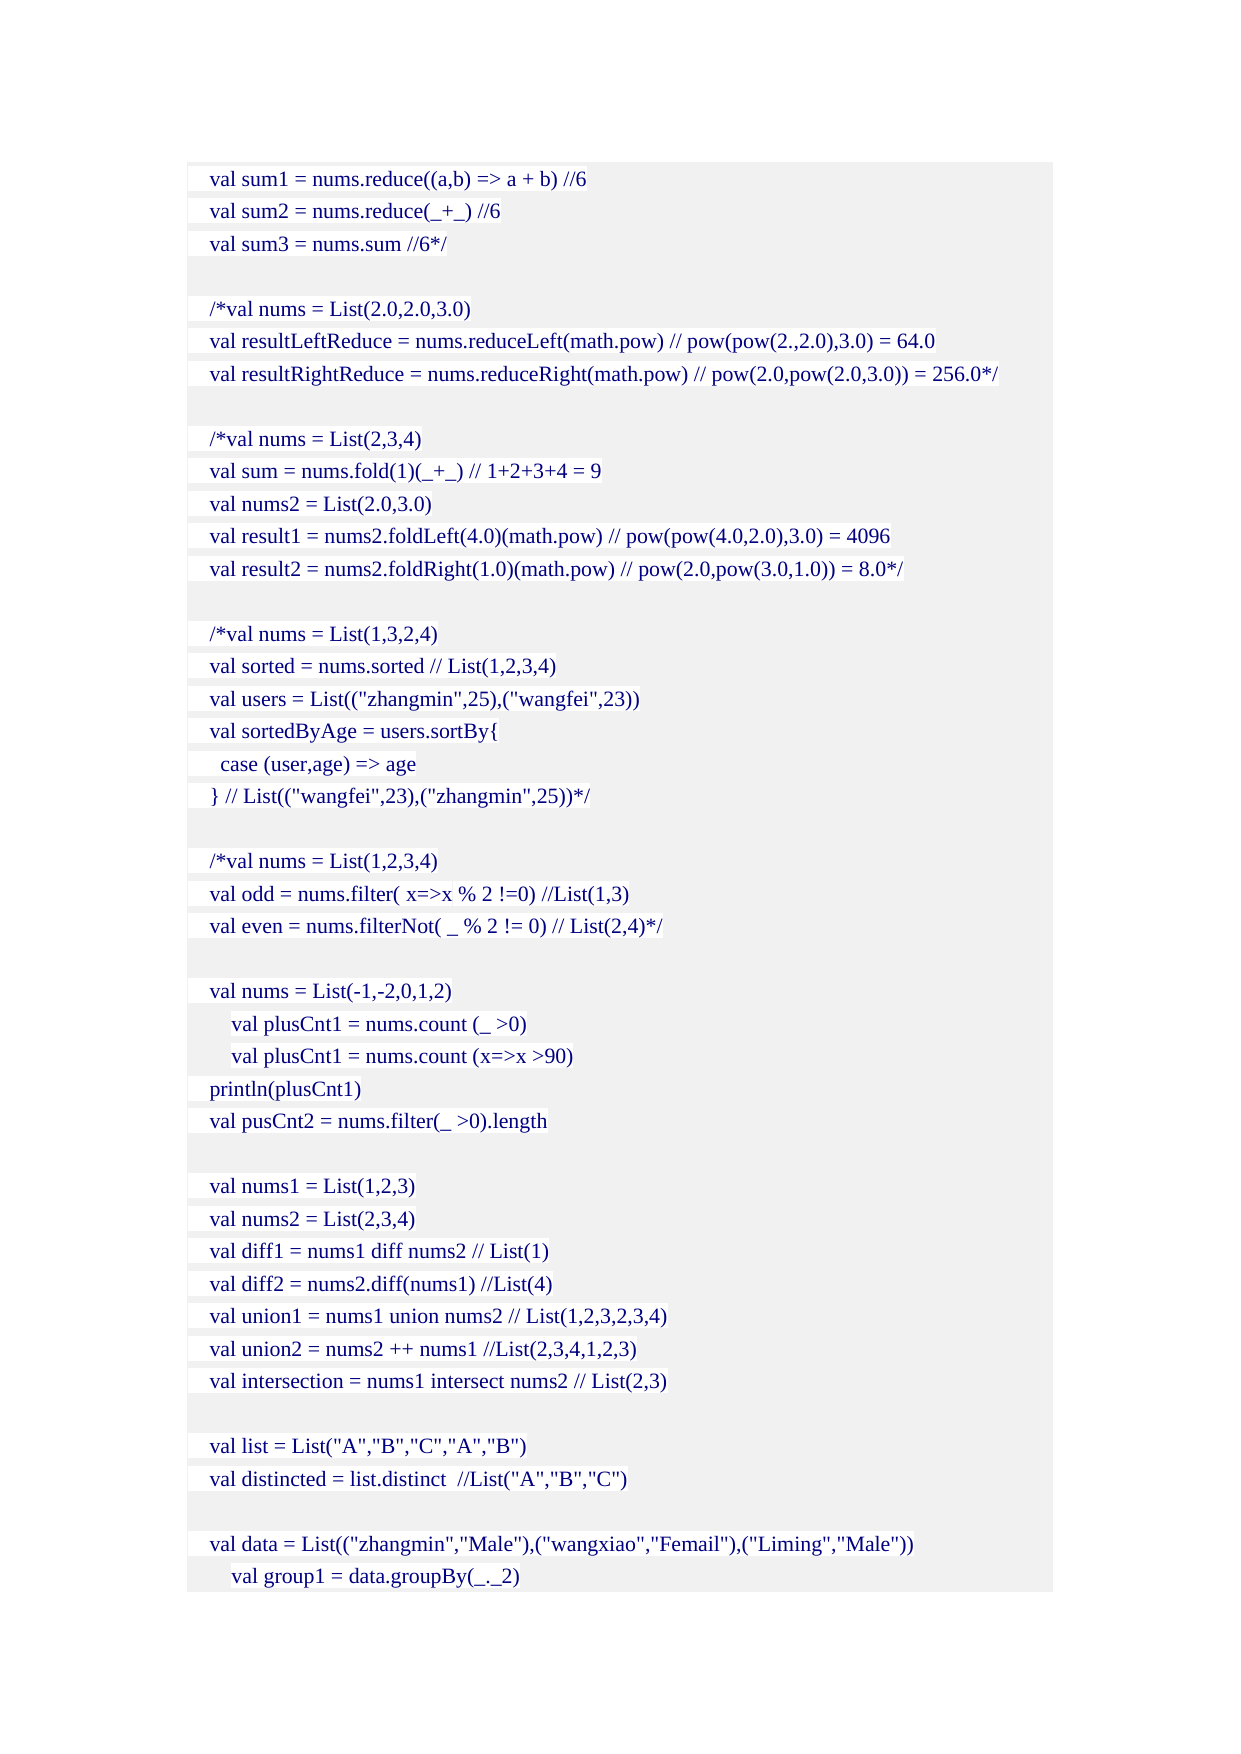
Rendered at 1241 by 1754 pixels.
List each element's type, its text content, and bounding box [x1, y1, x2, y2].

text val result2 = nums2.foldRight(1.0)(math.pow) // pow(2.0,pow(3.0,1.0)) = 8.0*/ [187, 552, 1053, 584]
text case (user,age) => age [187, 747, 1053, 779]
text val data = List(("zhangmin","Male"),("wangxiao","Femail"),("Liming","Male")) [187, 1527, 1053, 1559]
text val plusCnt1 = nums.count (x=>x >90) [187, 1039, 1053, 1072]
text val nums = List(-1,-2,0,1,2) [187, 974, 1053, 1007]
text val sum = nums.fold(1)(_+_) // 1+2+3+4 = 9 [187, 454, 1053, 487]
text val nums2 = List(2.0,3.0) [187, 487, 1053, 519]
text val union2 = nums2 ++ nums1 //List(2,3,4,1,2,3) [187, 1332, 1053, 1364]
text val users = List(("zhangmin",25),("wangfei",23)) [187, 682, 1053, 714]
text } // List(("wangfei",23),("zhangmin",25))*/ [187, 779, 1053, 812]
text val sum2 = nums.reduce(_+_) //6 [187, 194, 1053, 227]
text val union1 = nums1 union nums2 // List(1,2,3,2,3,4) [187, 1299, 1053, 1332]
text val plusCnt1 = nums.count (_ >0) [187, 1007, 1053, 1039]
text val diff1 = nums1 diff nums2 // List(1) [187, 1234, 1053, 1267]
text val pusCnt2 = nums.filter(_ >0).length [187, 1104, 1053, 1137]
text val resultLeftReduce = nums.reduceLeft(math.pow) // pow(pow(2.,2.0),3.0) = 64.0 [187, 324, 1053, 357]
text /*val nums = List(1,3,2,4) [187, 617, 1053, 649]
text val odd = nums.filter( x=>x % 2 !=0) //List(1,3) [187, 877, 1053, 909]
text /*val nums = List(1,2,3,4) [187, 844, 1053, 877]
text /*val nums = List(2,3,4) [187, 422, 1053, 454]
text val group1 = data.groupBy(_._2) [187, 1559, 1053, 1592]
text val sum1 = nums.reduce((a,b) => a + b) //6 [187, 162, 1053, 194]
text val sortedByAge = users.sortBy{ [187, 714, 1053, 747]
text val sum3 = nums.sum //6*/ [187, 227, 1053, 259]
text /*val nums = List(2.0,2.0,3.0) [187, 292, 1053, 324]
text println(plusCnt1) [187, 1072, 1053, 1104]
text val sorted = nums.sorted // List(1,2,3,4) [187, 649, 1053, 682]
text val diff2 = nums2.diff(nums1) //List(4) [187, 1267, 1053, 1299]
text val list = List("A","B","C","A","B") [187, 1429, 1053, 1462]
text val distincted = list.distinct //List("A","B","C") [187, 1462, 1053, 1494]
text val resultRightReduce = nums.reduceRight(math.pow) // pow(2.0,pow(2.0,3.0)) = 256.0*/ [187, 357, 1053, 389]
text val nums2 = List(2,3,4) [187, 1202, 1053, 1234]
text val intersection = nums1 intersect nums2 // List(2,3) [187, 1364, 1053, 1397]
text val result1 = nums2.foldLeft(4.0)(math.pow) // pow(pow(4.0,2.0),3.0) = 4096 [187, 519, 1053, 552]
text val even = nums.filterNot( _ % 2 != 0) // List(2,4)*/ [187, 909, 1053, 942]
text val nums1 = List(1,2,3) [187, 1169, 1053, 1202]
